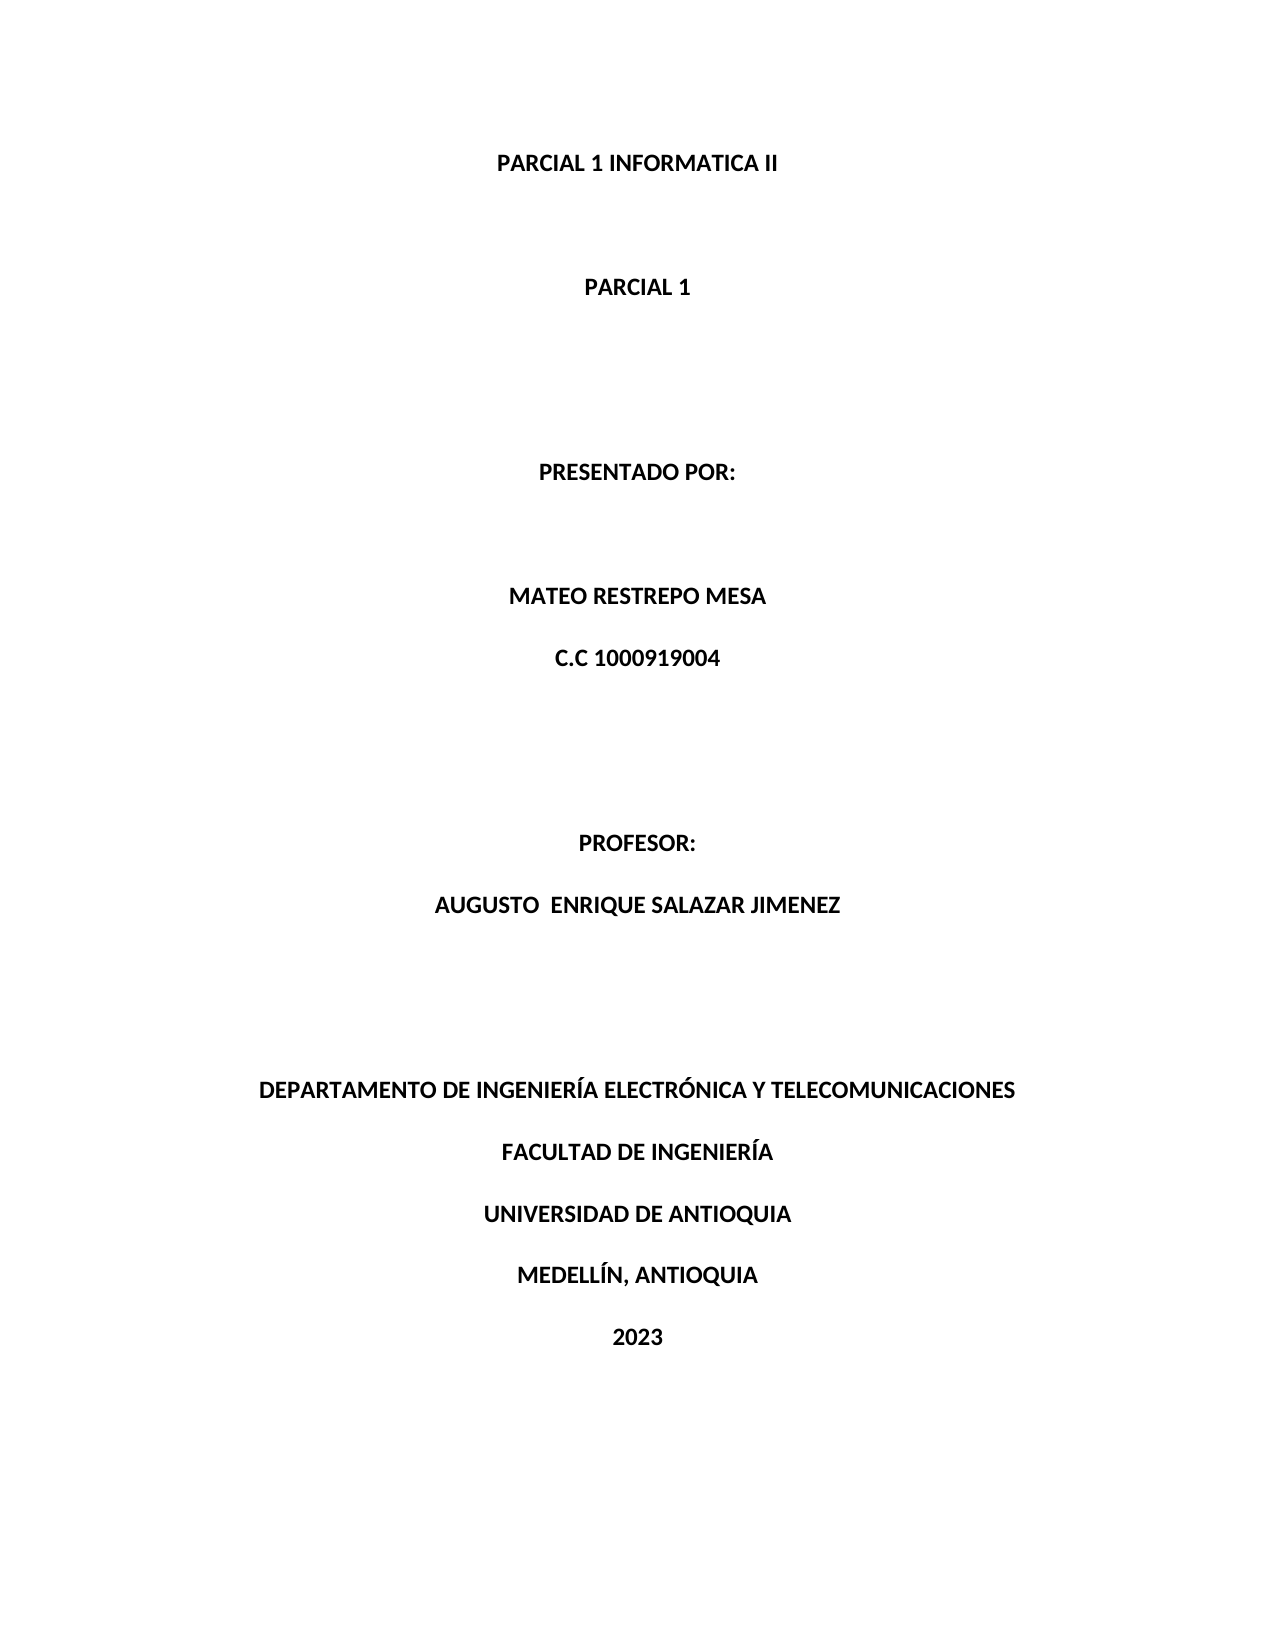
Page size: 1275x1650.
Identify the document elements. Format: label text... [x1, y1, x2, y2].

text PROFESOR: [177, 827, 1098, 858]
text 2023 [177, 1321, 1098, 1352]
text PRESENTADO POR: [177, 456, 1098, 487]
text PARCIAL 1 [177, 271, 1098, 302]
text PARCIAL 1 INFORMATICA II [177, 148, 1098, 178]
text FACULTAD DE INGENIERÍA [177, 1136, 1098, 1166]
text MEDELLÍN, ANTIOQUIA [177, 1259, 1098, 1290]
text AUGUSTO ENRIQUE SALAZAR JIMENEZ [177, 889, 1098, 919]
text DEPARTAMENTO DE INGENIERÍA ELECTRÓNICA Y TELECOMUNICACIONES [177, 1074, 1098, 1105]
text UNIVERSIDAD DE ANTIOQUIA [177, 1198, 1098, 1228]
text C.C 1000919004 [177, 642, 1098, 672]
text MATEO RESTREPO MESA [177, 580, 1098, 611]
